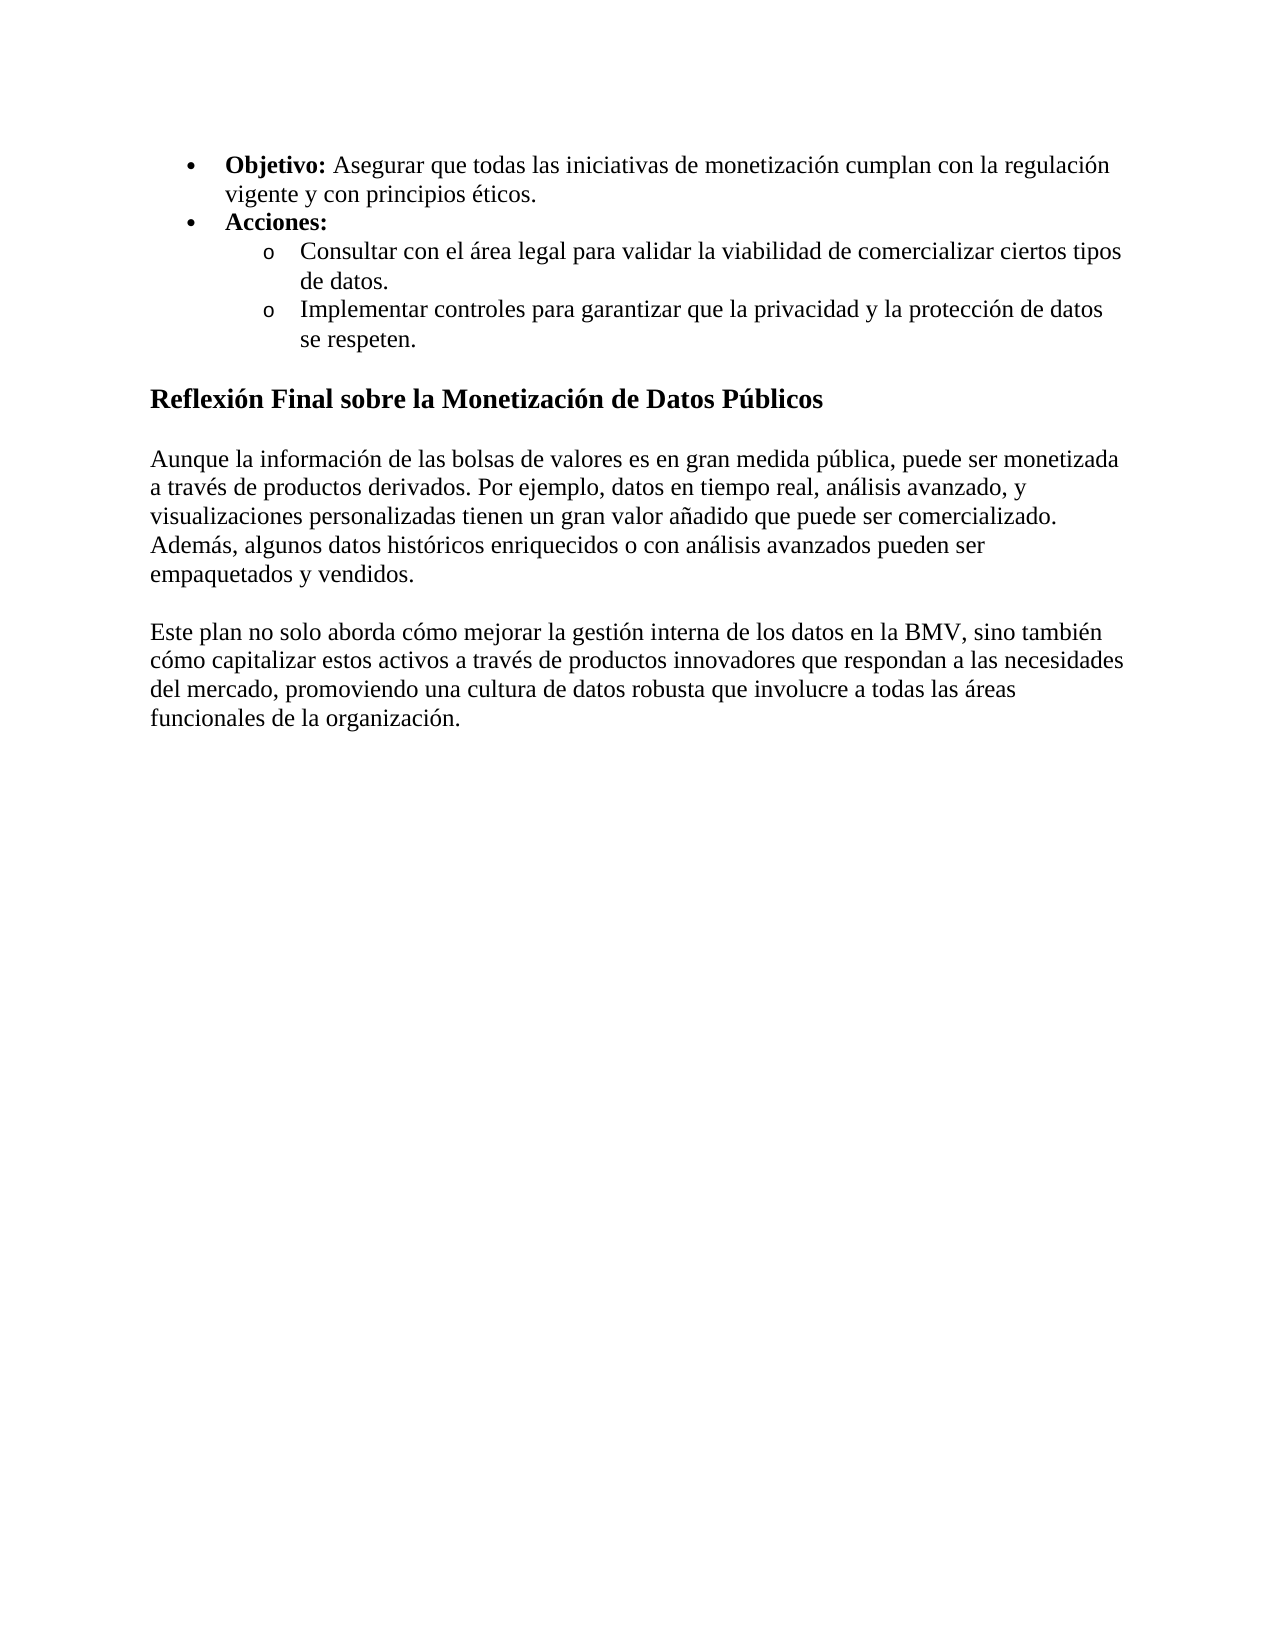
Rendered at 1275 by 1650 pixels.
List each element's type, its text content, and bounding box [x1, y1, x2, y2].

text Aunque la información de las bolsas de valores es en gran medida pública, puede ser monetizada a través de productos derivados. Por ejemplo, datos en tiempo real, análisis avanzado, y visualizaciones personalizadas tienen un gran valor añadido que puede ser comercializado. Además, algunos datos históricos enriquecidos o con análisis avanzados pueden ser empaquetados y vendidos. [150, 444, 1125, 587]
list Objetivo: Asegurar que todas las iniciativas de monetización cumplan con la regulación vigente y con principios éticos. [187, 150, 1125, 207]
text Este plan no solo aborda cómo mejorar la gestión interna de los datos en la BMV, sino también cómo capitalizar estos activos a través de productos innovadores que respondan a las necesidades del mercado, promoviendo una cultura de datos robusta que involucre a todas las áreas funcionales de la organización. [150, 617, 1125, 732]
list Consultar con el área legal para validar la viabilidad de comercializar ciertos tipos de datos. [262, 236, 1125, 294]
text Reflexión Final sobre la Monetización de Datos Públicos [150, 382, 1125, 414]
list Acciones: [187, 207, 1125, 236]
list Implementar controles para garantizar que la privacidad y la protección de datos se respeten. [262, 294, 1125, 353]
